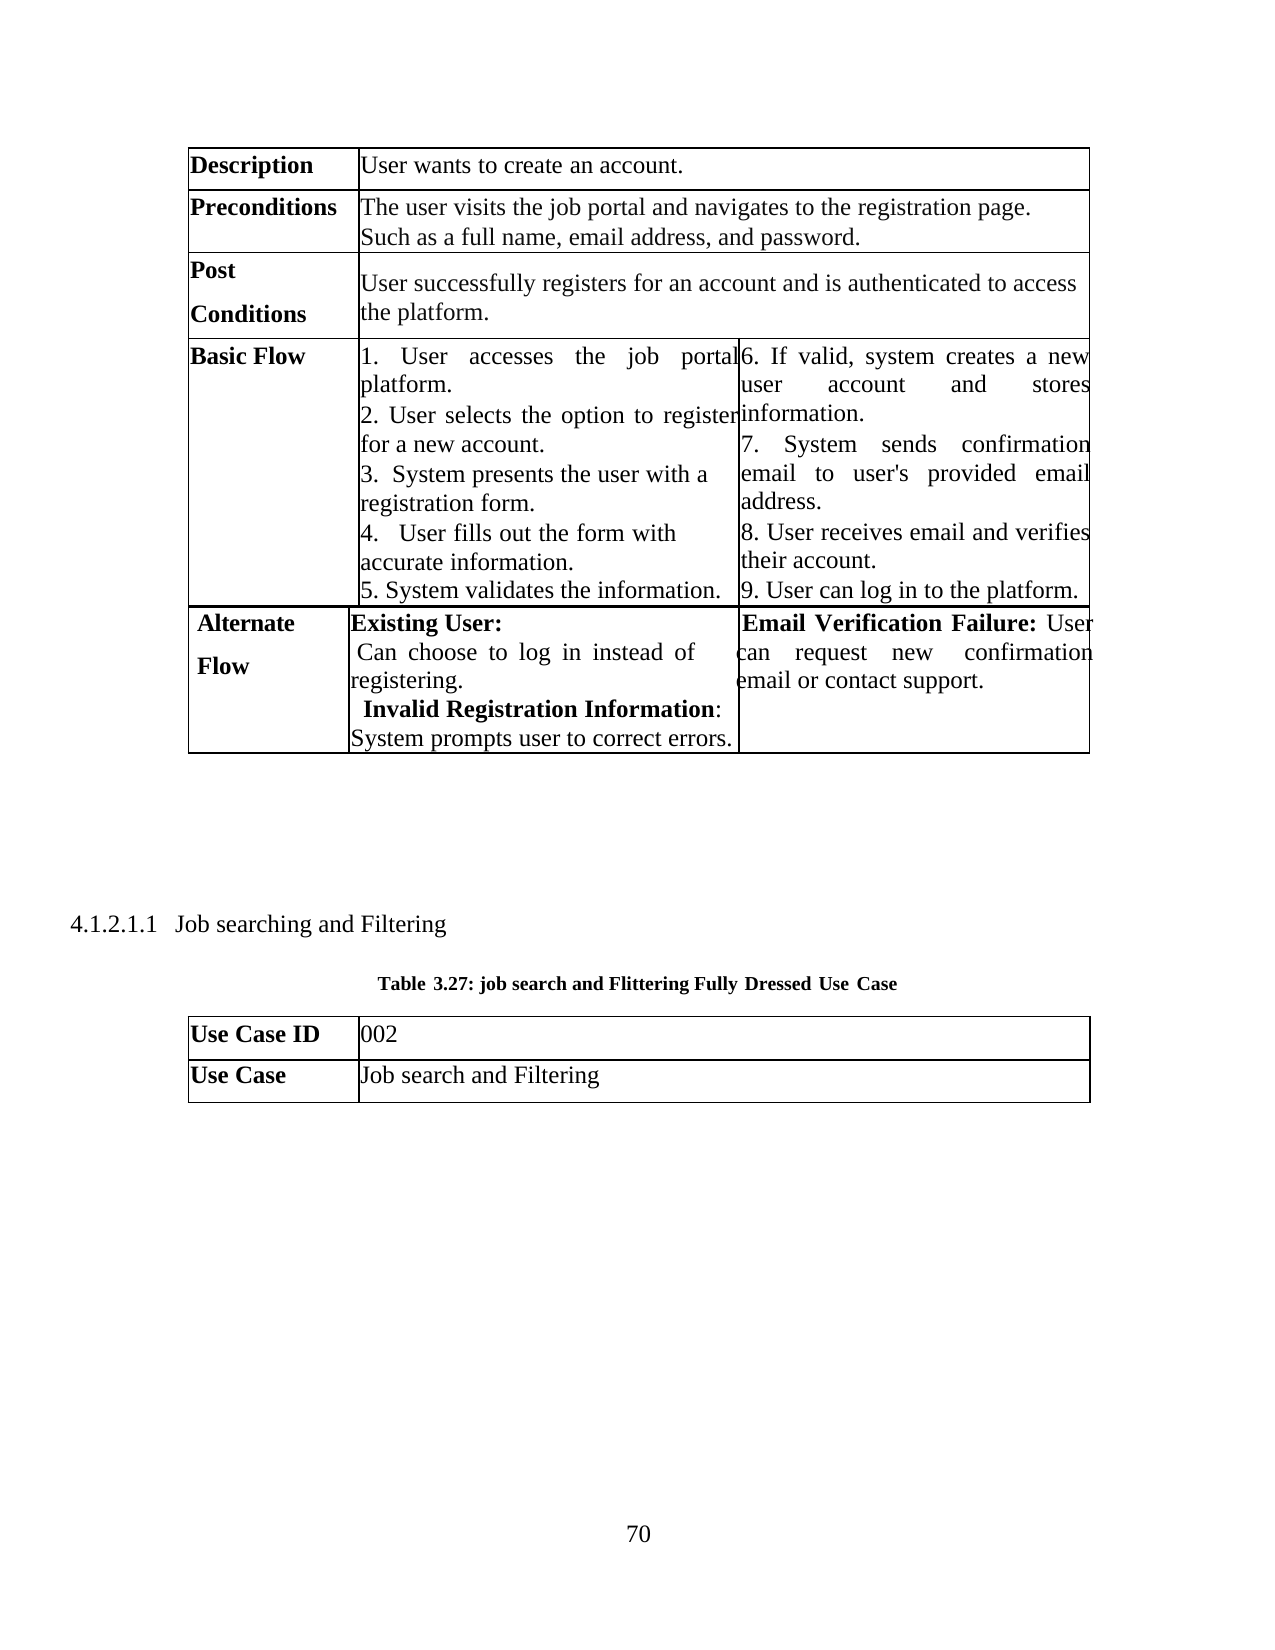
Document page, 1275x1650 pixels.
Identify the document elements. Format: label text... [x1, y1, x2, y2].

table_cell Use Case [189, 1061, 358, 1102]
text Table 3.27: job search and Flittering Fully Dressed Use Case [173, 972, 1101, 995]
table_header 002 [360, 1017, 1089, 1059]
table_header Description [189, 149, 358, 189]
table_cell Post Conditions [189, 253, 358, 338]
table_cell If valid, system creates a new user account and stores information. System sends confirmation email to user's provided email address. User receives email and verifies their account. User can log in to the platform. [740, 339, 1089, 605]
table_cell Email Verification Failure: User can request new confirmation email or contact support. [740, 608, 1089, 752]
table_header Use Case ID [189, 1017, 358, 1059]
table_header User wants to create an account. [360, 149, 1089, 189]
table_cell The user visits the job portal and navigates to the registration page. Such as a full name, email address, and password. [360, 191, 1089, 252]
table_cell Existing User: Can choose to log in instead of registering. Invalid Registration Information: System prompts user to correct errors. [350, 608, 738, 752]
table_cell User successfully registers for an account and is authenticated to access the platform. [360, 253, 1089, 338]
list Job searching and Filtering [70, 909, 1227, 938]
table_cell Preconditions [189, 191, 358, 252]
table_cell Basic Flow [189, 339, 358, 605]
table_cell User accesses the job portal platform. User selects the option to register for a new account. System presents the user with a registration form. User fills out the form with accurate information. System validates the information. [360, 339, 738, 605]
table_cell Alternate Flow [189, 608, 348, 752]
table_cell Job search and Filtering [360, 1061, 1089, 1102]
